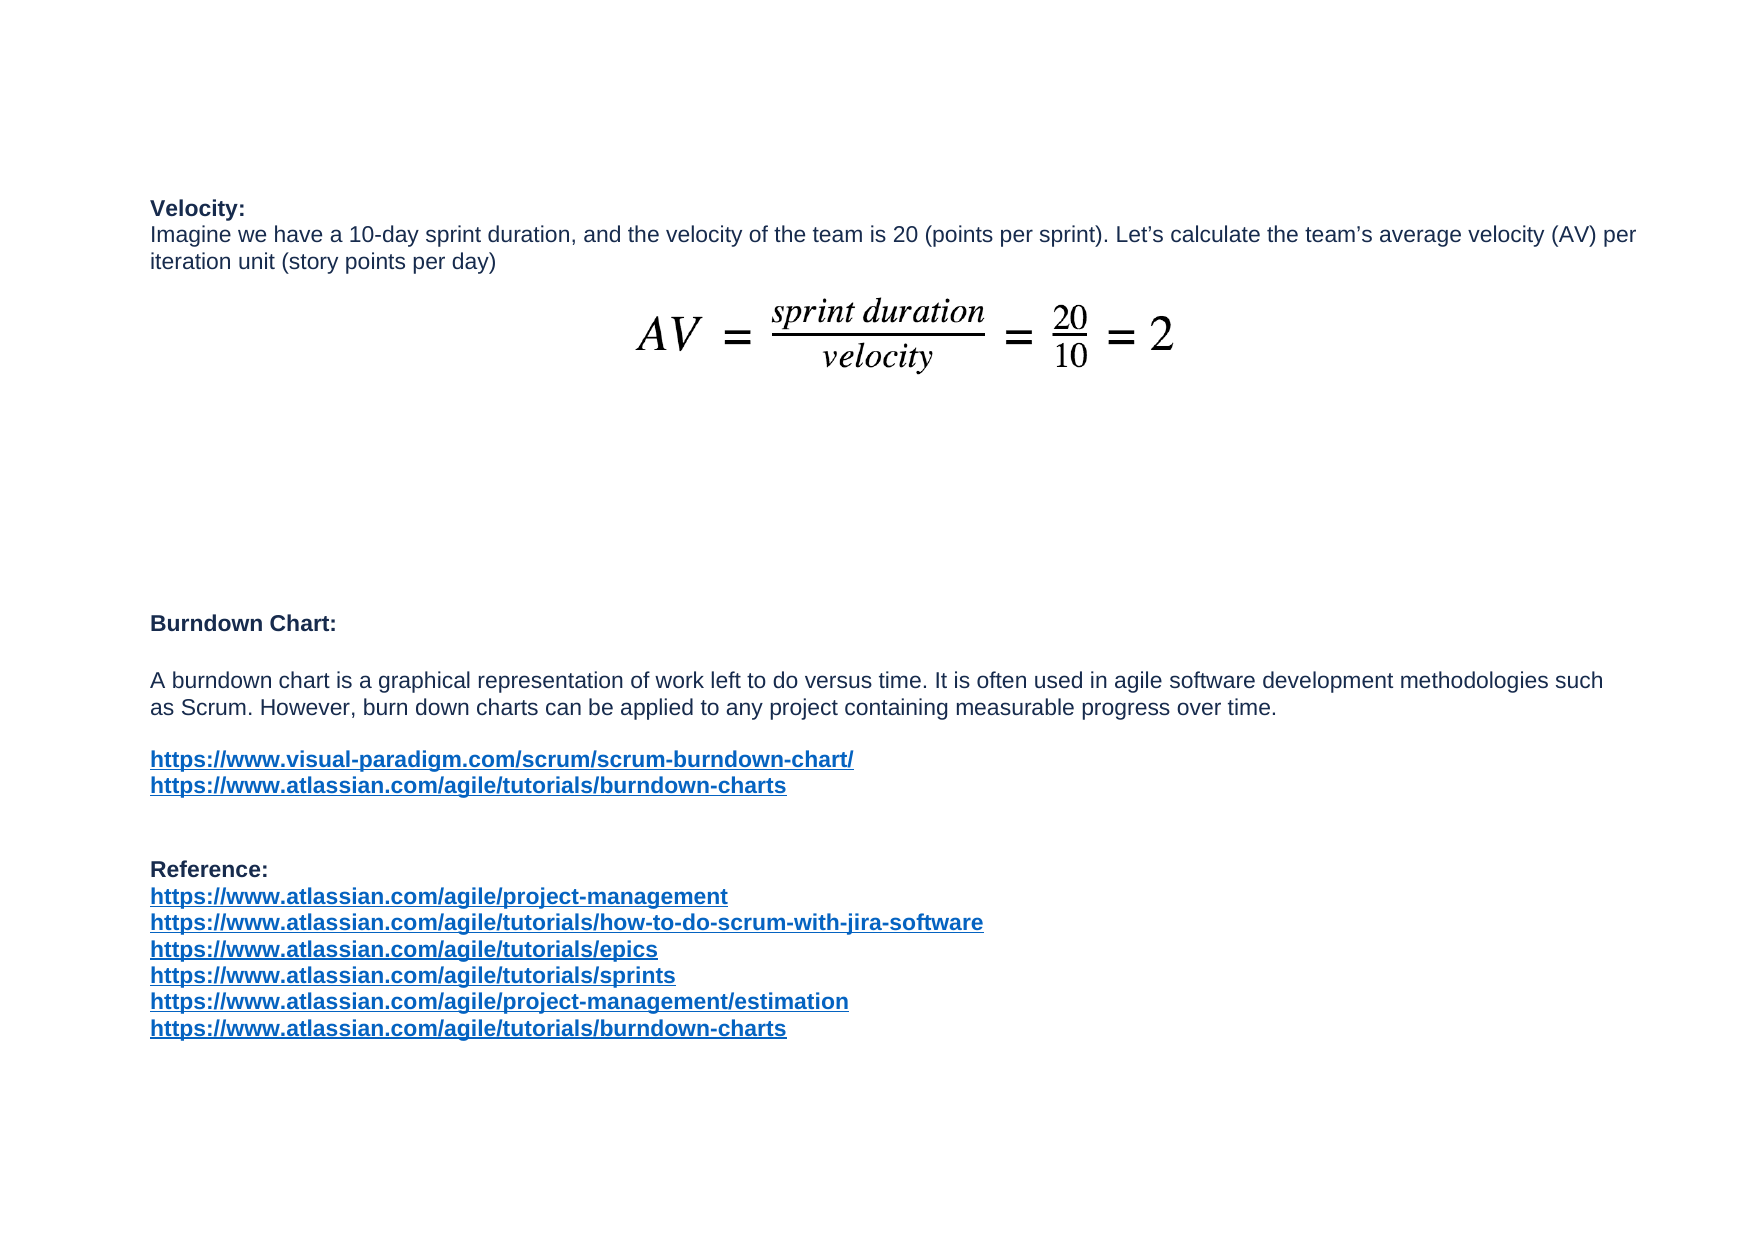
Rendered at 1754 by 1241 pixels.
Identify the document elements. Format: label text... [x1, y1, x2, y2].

text https://www.atlassian.com/agile/tutorials/how-to-do-scrum-with-jira-software [150, 909, 1665, 936]
text https://www.atlassian.com/agile/tutorials/burndown-charts [150, 1014, 1665, 1041]
text Velocity: [150, 195, 1665, 221]
text https://www.visual-paradigm.com/scrum/scrum-burndown-chart/ [150, 746, 1665, 772]
text https://www.atlassian.com/agile/tutorials/epics [150, 936, 1665, 962]
text https://www.atlassian.com/agile/project-management/estimation [150, 988, 1665, 1014]
text Burndown Chart: [150, 609, 1665, 636]
text Reference: [150, 856, 1665, 883]
text https://www.atlassian.com/agile/tutorials/burndown-charts [150, 772, 1665, 799]
text A burndown chart is a graphical representation of work left to do versus time. It is often used in agile software development methodologies such as Scrum. However, burn down charts can be applied to any project containing measurable progress over time. [150, 667, 1665, 720]
text https://www.atlassian.com/agile/tutorials/sprints [150, 962, 1665, 988]
text https://www.atlassian.com/agile/project-management [150, 883, 1665, 909]
text Imagine we have a 10-day sprint duration, and the velocity of the team is 20 (points per sprint). Let’s calculate the team’s average velocity (AV) per iteration unit (story points per day) [150, 221, 1665, 274]
picture [615, 274, 1200, 406]
